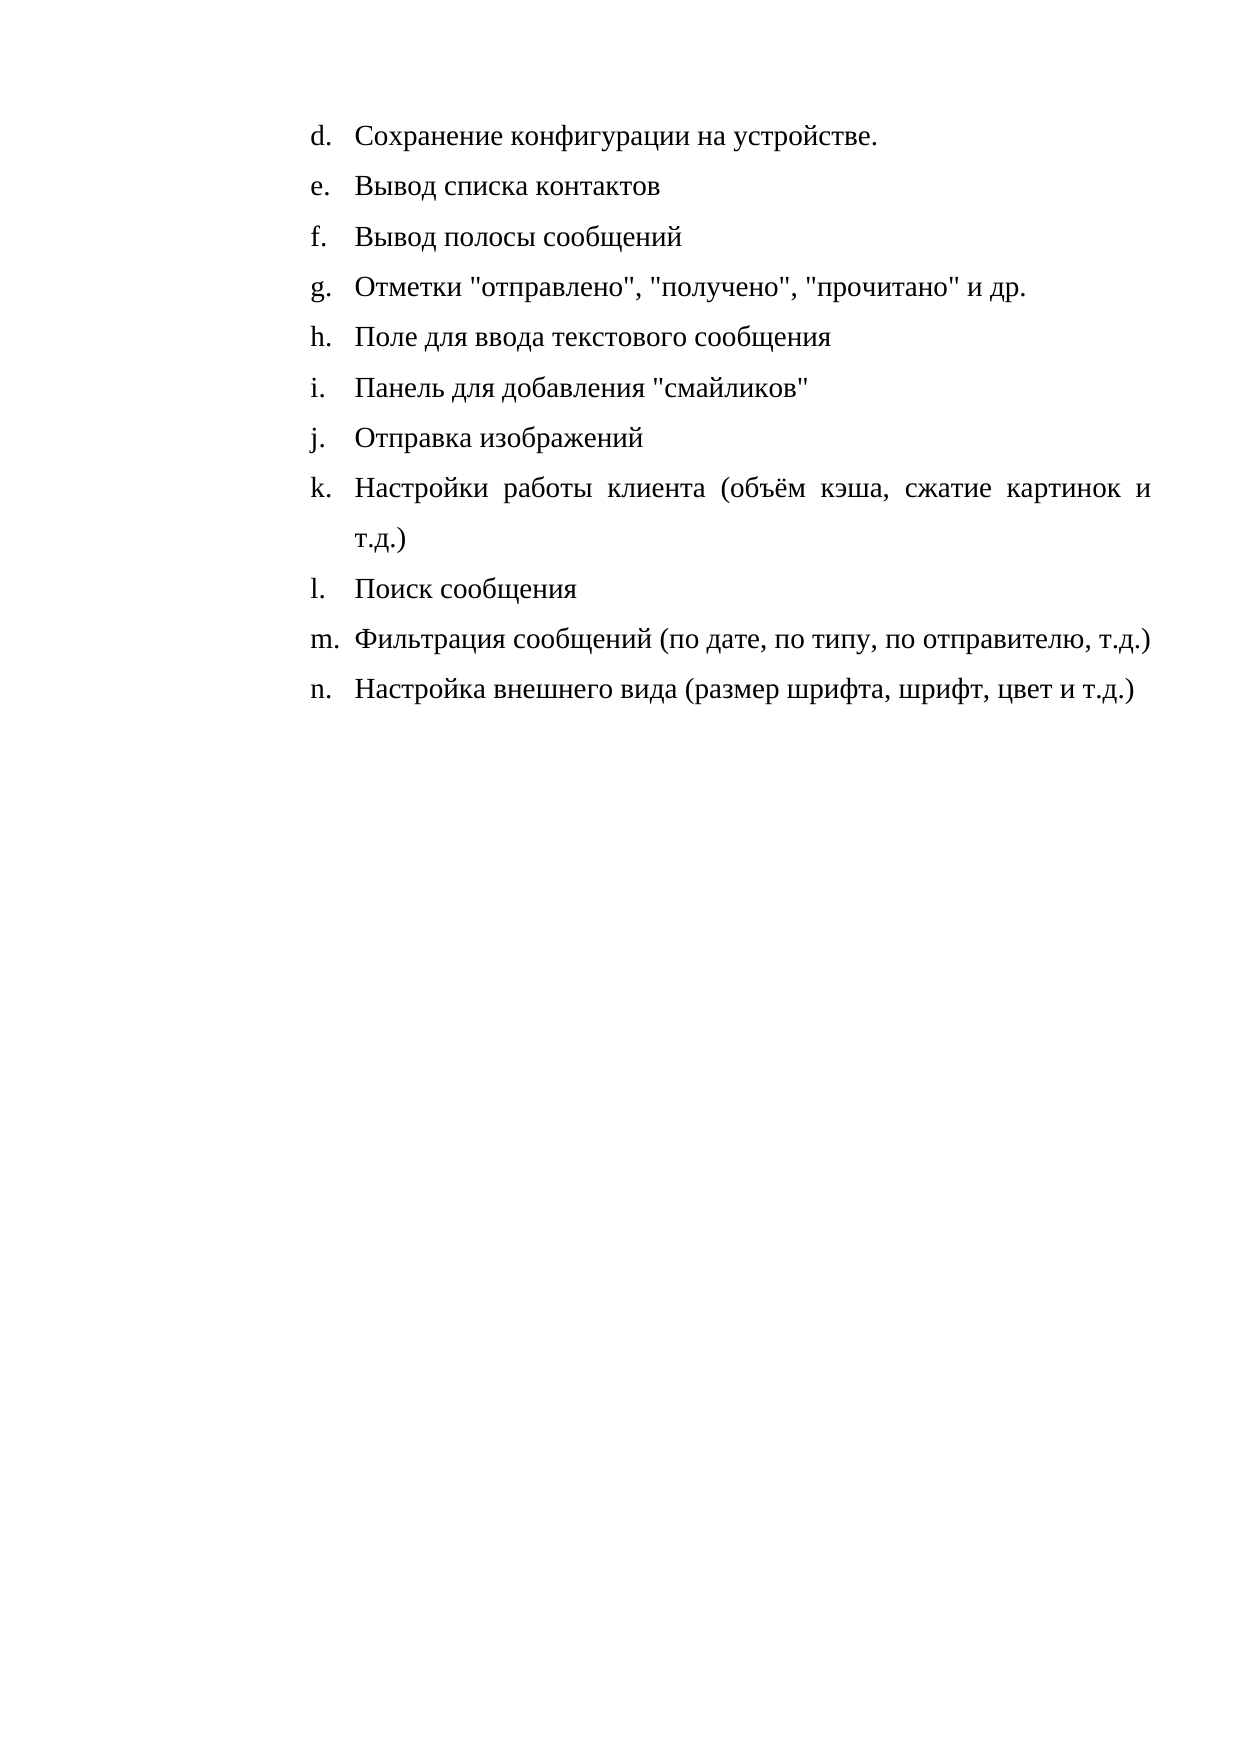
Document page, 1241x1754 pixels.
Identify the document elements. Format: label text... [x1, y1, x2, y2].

list Настройки работы клиента (объём кэша, сжатие картинок и т.д.) [310, 470, 1152, 554]
list Поле для ввода текстового сообщения [310, 319, 1152, 353]
list Отметки "отправлено", "получено", "прочитано" и др. [310, 269, 1152, 303]
list Настройка внешнего вида (размер шрифта, шрифт, цвет и т.д.) [310, 672, 1152, 705]
list Фильтрация сообщений (по дате, по типу, по отправителю, т.д.) [310, 621, 1152, 655]
list Вывод полосы сообщений [310, 219, 1152, 252]
list Отправка изображений [310, 420, 1152, 453]
list Поиск сообщения [310, 571, 1152, 604]
list Сохранение конфигурации на устройстве. [310, 118, 1152, 152]
list Панель для добавления "смайликов" [310, 370, 1152, 403]
list Вывод списка контактов [310, 168, 1152, 202]
